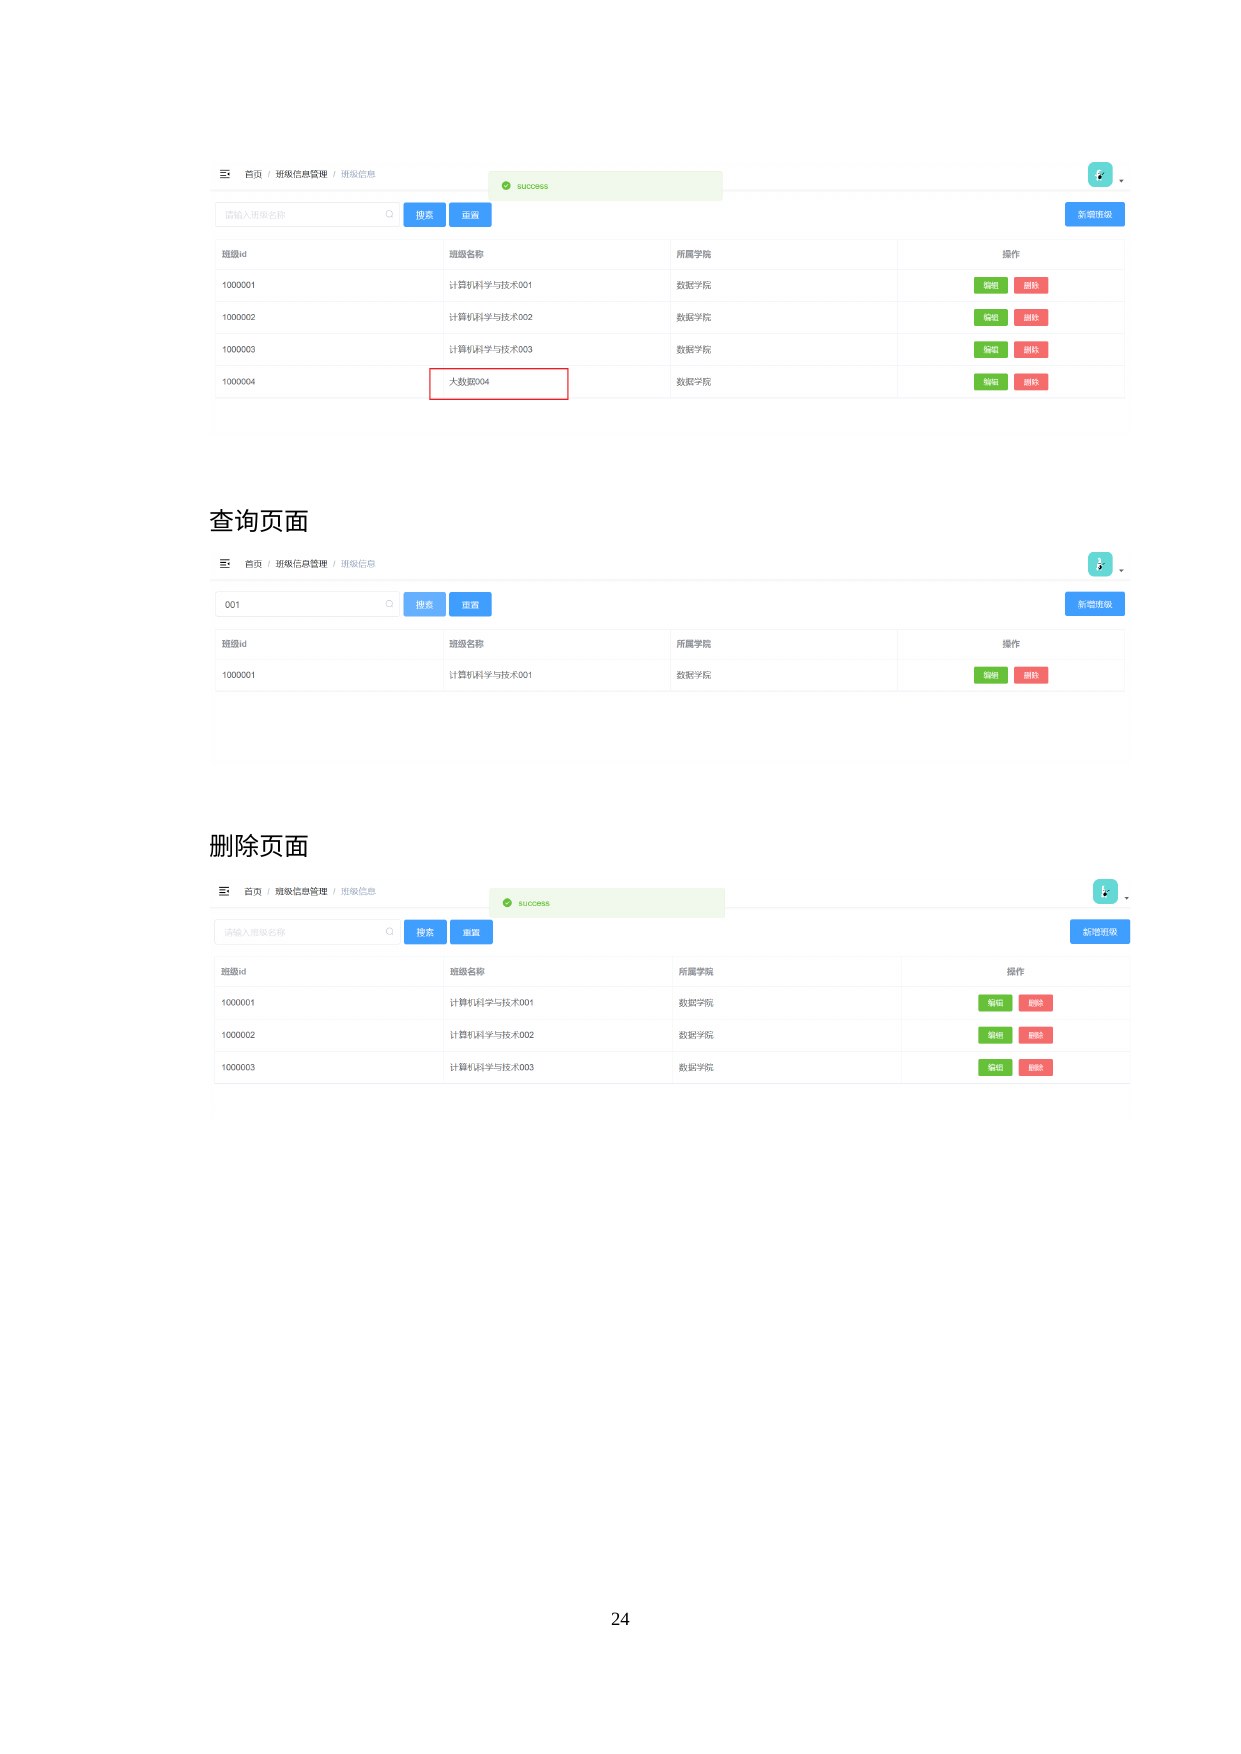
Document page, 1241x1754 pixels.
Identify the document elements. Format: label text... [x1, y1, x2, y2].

text 查询页面 [209, 487, 1081, 552]
text 删除页面 [209, 812, 1081, 877]
picture [209, 877, 1131, 1119]
picture [209, 162, 1131, 436]
picture [209, 552, 1131, 765]
